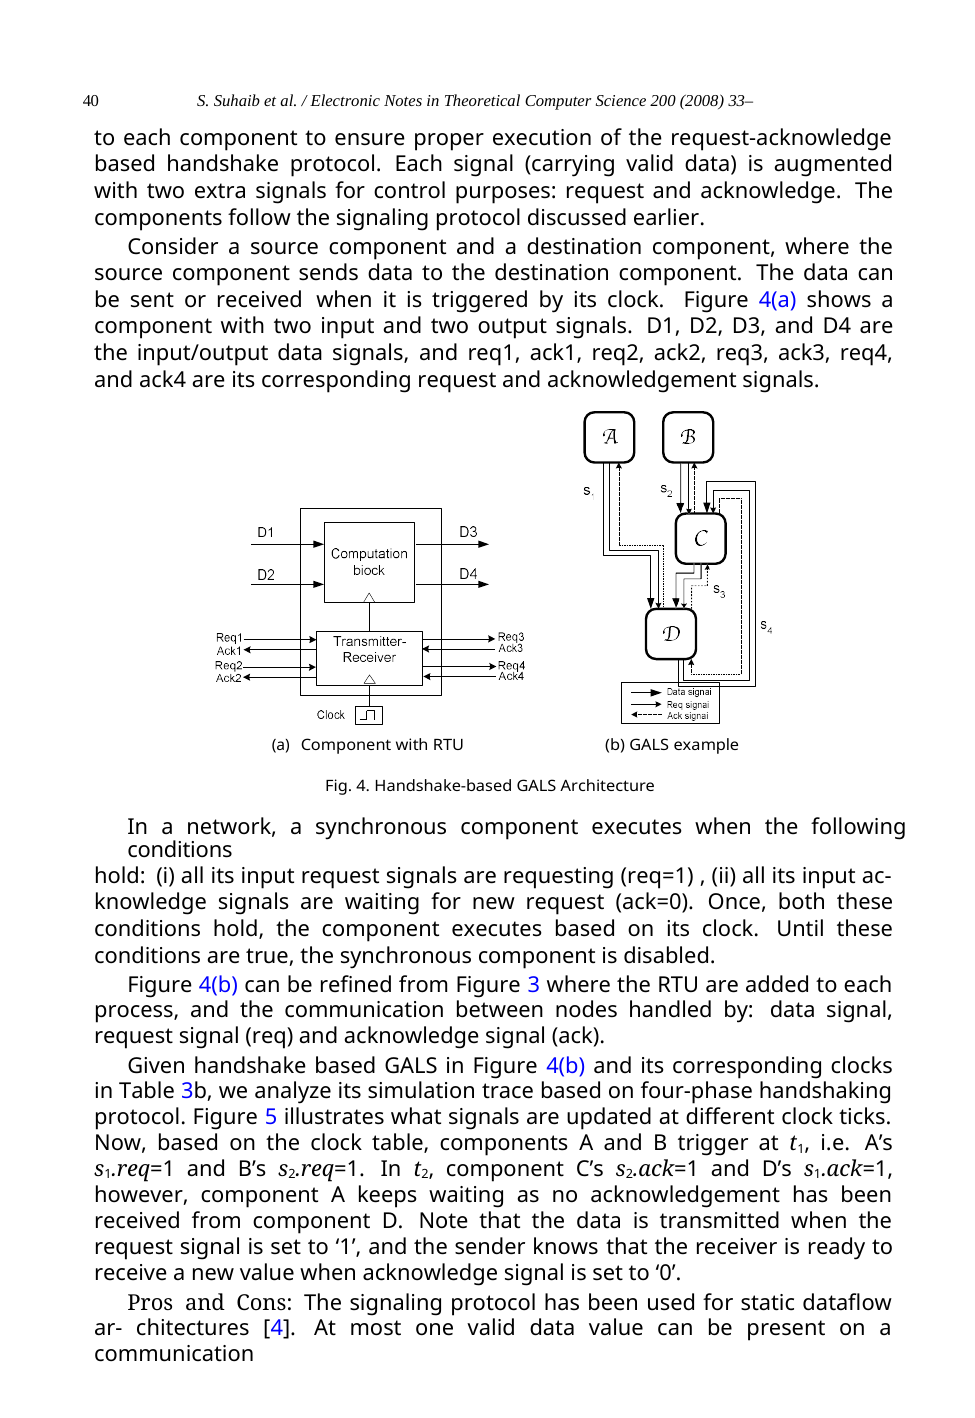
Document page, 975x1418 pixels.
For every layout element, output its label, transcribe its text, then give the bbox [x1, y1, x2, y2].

picture [663, 626, 680, 641]
list Component with RTU (b) GALS example Fig. 4. Handshake-based GALS Architecture [272, 734, 749, 796]
text In a network, a synchronous component executes when the following conditions [127, 816, 906, 862]
picture [317, 710, 345, 719]
text Pros and Cons: The signaling protocol has been used for static dataflow ar- chitectures [4]. At most one valid data value can be present on a communication [94, 1289, 893, 1368]
picture [713, 585, 725, 598]
picture [760, 621, 772, 634]
picture [667, 688, 711, 721]
picture [603, 429, 618, 444]
picture [583, 487, 594, 500]
picture [672, 563, 710, 609]
text to each component to ensure proper execution of the request-acknowledge based handshake protocol. Each signal (carrying valid data) is augmented with two extra signals for control purposes: request and acknowledge. The components follow the signaling protocol discussed earlier. [94, 124, 893, 231]
picture [660, 485, 672, 497]
picture [681, 429, 695, 444]
text Consider a source component and a destination component, where the source component sends data to the destination component. The data can be sent or received when it is triggered by its clock. Figure 4(a) shows a component with two input and two output signals. D1, D2, D3, and D4 are the input/output data signals, and req1, ack1, req2, ack2, req3, ack3, req4, and ack4 are its corresponding request and acknowledgement signals. [94, 233, 894, 394]
picture [498, 661, 525, 680]
text Given handshake based GALS in Figure 4(b) and its corresponding clocks in Table 3b, we analyze its simulation trace based on four-phase handshaking protocol. Figure 5 illustrates what signals are updated at different clock ticks. Now, based on the clock table, components A and B trigger at t1, i.e. A’s s1.req=1 and B’s s2.req=1. In t2, component C’s s2.ack=1 and D’s s1.ack=1, however, component A keeps waiting as no acknowledgement has been received from component D. Note that the data is transmitted when the request signal is set to ‘1’, and the sender knows that the receiver is ready to receive a new value when acknowledge signal is set to ‘0’. [94, 1053, 893, 1286]
picture [215, 661, 242, 682]
picture [460, 526, 477, 537]
picture [216, 633, 241, 655]
picture [258, 527, 272, 537]
picture [333, 636, 406, 646]
picture [676, 463, 692, 514]
picture [343, 652, 396, 662]
picture [498, 632, 524, 652]
picture [695, 530, 708, 546]
picture [331, 548, 407, 575]
picture [460, 568, 477, 579]
text Figure 4(b) can be refined from Figure 3 where the RTU are added to each process, and the communication between nodes handled by: data signal, request signal (req) and acknowledge signal (ack). [94, 972, 893, 1050]
text hold: (i) all its input request signals are requesting (req=1) , (ii) all its input ac- knowledge signals are waiting for new request (ack=0). Once, both these conditions hold, the component executes based on its clock. Until these conditions are true, the synchronous component is disabled. [94, 862, 893, 970]
picture [258, 569, 274, 580]
